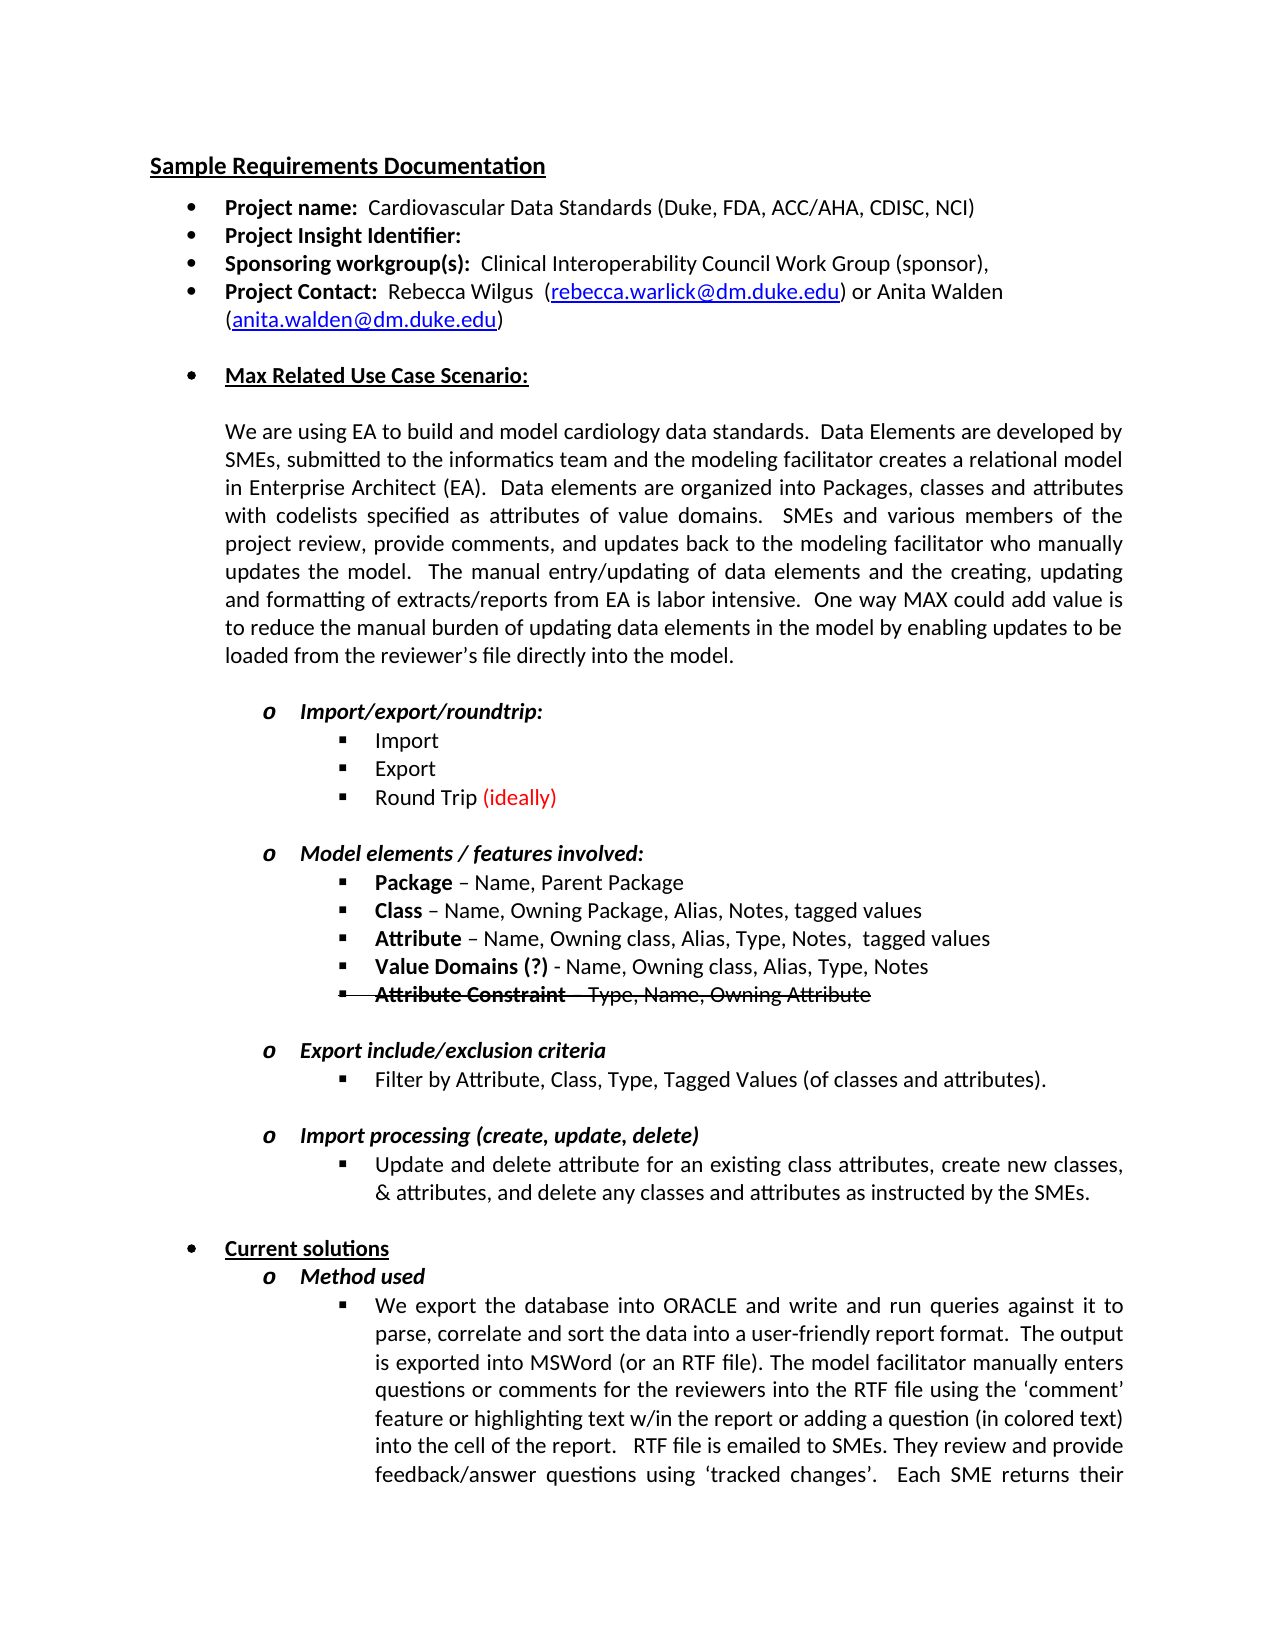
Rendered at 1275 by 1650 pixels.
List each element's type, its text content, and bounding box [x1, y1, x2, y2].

list Filter by Attribute, Class, Type, Tagged Values (of classes and attributes). [337, 1065, 1125, 1093]
list Class – Name, Owning Package, Alias, Notes, tagged values [337, 896, 1125, 924]
list Import/export/roundtrip: [262, 697, 1125, 727]
list Package – Name, Parent Package [337, 868, 1125, 896]
list Sponsoring workgroup(s): Clinical Interoperability Council Work Group (sponsor), [187, 249, 1125, 277]
list Attribute – Name, Owning class, Alias, Type, Notes, tagged values [337, 924, 1125, 952]
list Current solutions [187, 1234, 1125, 1262]
text Sample Requirements Documentation [150, 150, 1125, 181]
list Export [337, 754, 1125, 783]
list Max Related Use Case Scenario: [187, 361, 1125, 389]
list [337, 1292, 1125, 1488]
list Import [337, 727, 1125, 754]
list Export include/exclusion criteria [262, 1036, 1125, 1065]
list Update and delete attribute for an existing class attributes, create new classes, & attributes, and delete any classes and attributes as instructed by the SMEs. [337, 1150, 1125, 1206]
list Import processing (create, update, delete) [262, 1121, 1125, 1150]
list Value Domains (?) - Name, Owning class, Alias, Type, Notes [337, 952, 1125, 980]
list Attribute Constraint – Type, Name, Owning Attribute [337, 980, 1125, 1008]
list Method used [262, 1262, 1125, 1292]
list Project Insight Identifier: [187, 221, 1125, 249]
list Round Trip (ideally) [337, 783, 1125, 811]
list Model elements / features involved: [262, 839, 1125, 868]
list We are using EA to build and model cardiology data standards. Data Elements are developed by SMEs, submitted to the informatics team and the modeling facilitator creates a relational model in Enterprise Architect (EA). Data elements are organized into Packages, classes and attributes with codelists specified as attributes of value domains. SMEs and various members of the project review, provide comments, and updates back to the modeling facilitator who manually updates the model. The manual entry/updating of data elements and the creating, updating and formatting of extracts/reports from EA is labor intensive. One way MAX could add value is to reduce the manual burden of updating data elements in the model by enabling updates to be loaded from the reviewer’s file directly into the model. [225, 417, 1125, 669]
list Project Contact: Rebecca Wilgus (rebecca.warlick@dm.duke.edu) or Anita Walden (anita.walden@dm.duke.edu) [187, 277, 1125, 333]
list Project name: Cardiovascular Data Standards (Duke, FDA, ACC/AHA, CDISC, NCI) [187, 193, 1125, 221]
